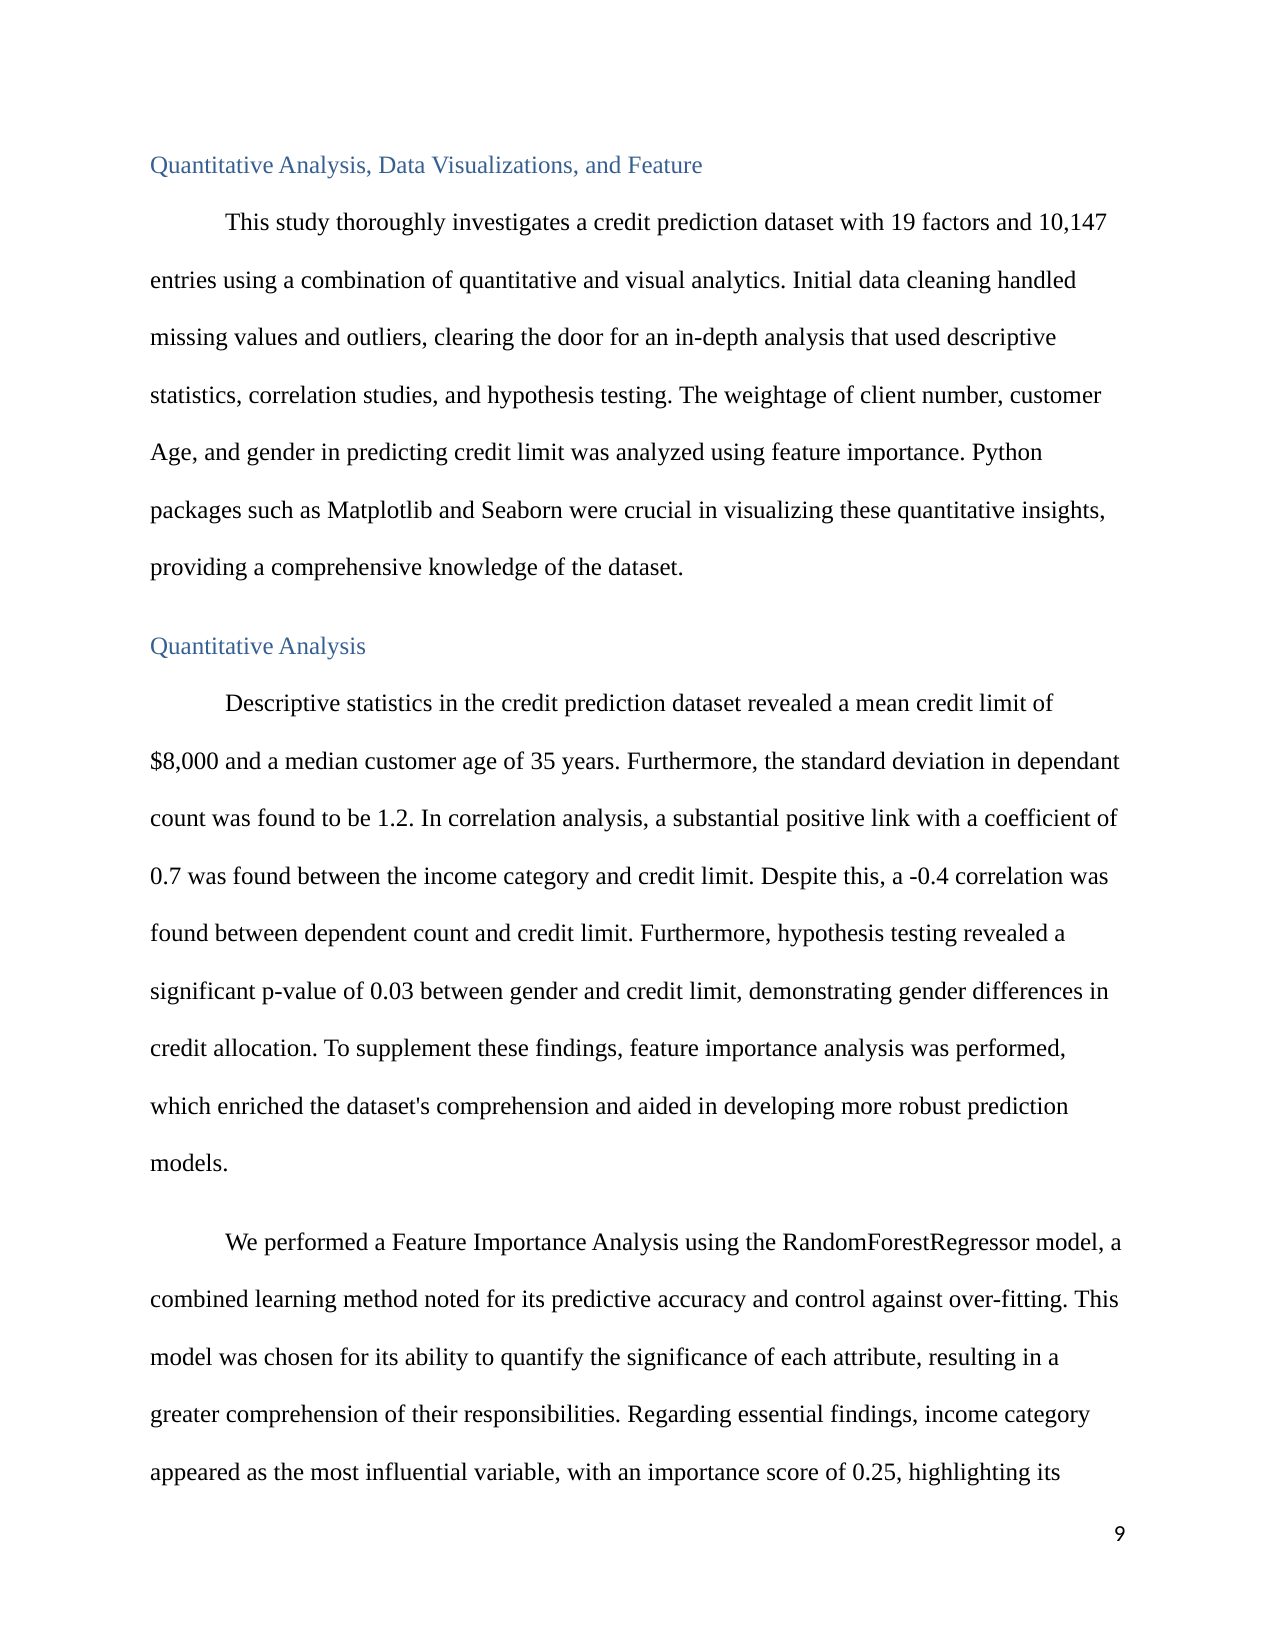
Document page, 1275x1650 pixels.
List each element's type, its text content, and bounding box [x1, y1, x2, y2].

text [150, 1227, 1125, 1485]
text Descriptive statistics in the credit prediction dataset revealed a mean credit limit of $8,000 and a median customer age of 35 years. Furthermore, the standard deviation in dependant count was found to be 1.2. In correlation analysis, a substantial positive link with a coefficient of 0.7 was found between the income category and credit limit. Despite this, a -0.4 correlation was found between dependent count and credit limit. Furthermore, hypothesis testing revealed a significant p-value of 0.03 between gender and credit limit, demonstrating gender differences in credit allocation. To supplement these findings, feature importance analysis was performed, which enriched the dataset's comprehension and aided in developing more robust prediction models. [150, 688, 1125, 1177]
subtitle Quantitative Analysis, Data Visualizations, and Feature [150, 150, 1125, 179]
text This study thoroughly investigates a credit prediction dataset with 19 factors and 10,147 entries using a combination of quantitative and visual analytics. Initial data cleaning handled missing values and outliers, clearing the door for an in-depth analysis that used descriptive statistics, correlation studies, and hypothesis testing. The weightage of client number, customer Age, and gender in predicting credit limit was analyzed using feature importance. Python packages such as Matplotlib and Seaborn were crucial in visualizing these quantitative insights, providing a comprehensive knowledge of the dataset. [150, 207, 1125, 581]
subtitle Quantitative Analysis [150, 631, 1125, 659]
